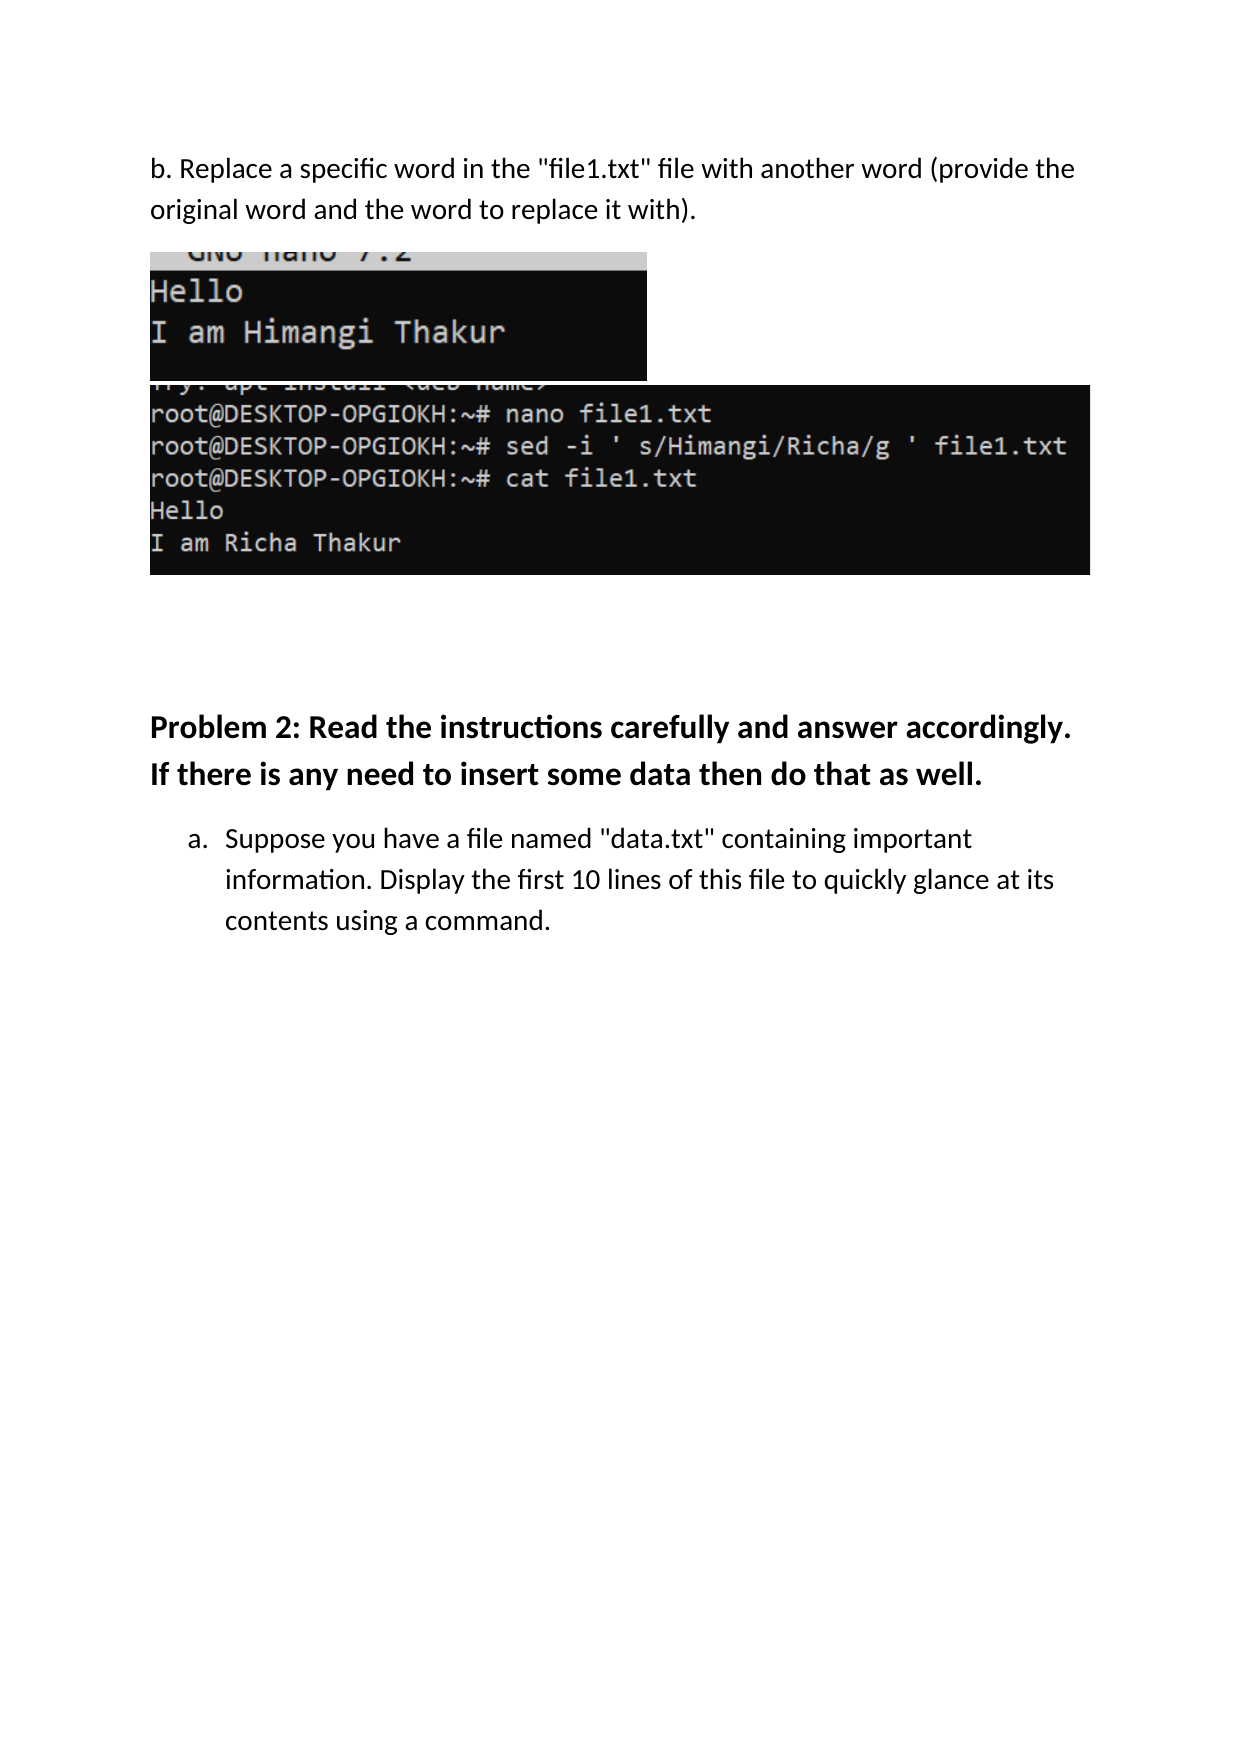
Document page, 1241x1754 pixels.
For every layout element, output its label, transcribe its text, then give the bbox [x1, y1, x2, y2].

text b. Replace a specific word in the "file1.txt" file with another word (provide the original word and the word to replace it with). [150, 150, 1090, 227]
list Suppose you have a file named "data.txt" containing important information. Display the first 10 lines of this file to quickly glance at its contents using a command. [187, 820, 1090, 938]
text Problem 2: Read the instructions carefully and answer accordingly. If there is any need to insert some data then do that as well. [150, 706, 1090, 793]
picture [150, 252, 647, 381]
picture [150, 385, 1091, 575]
